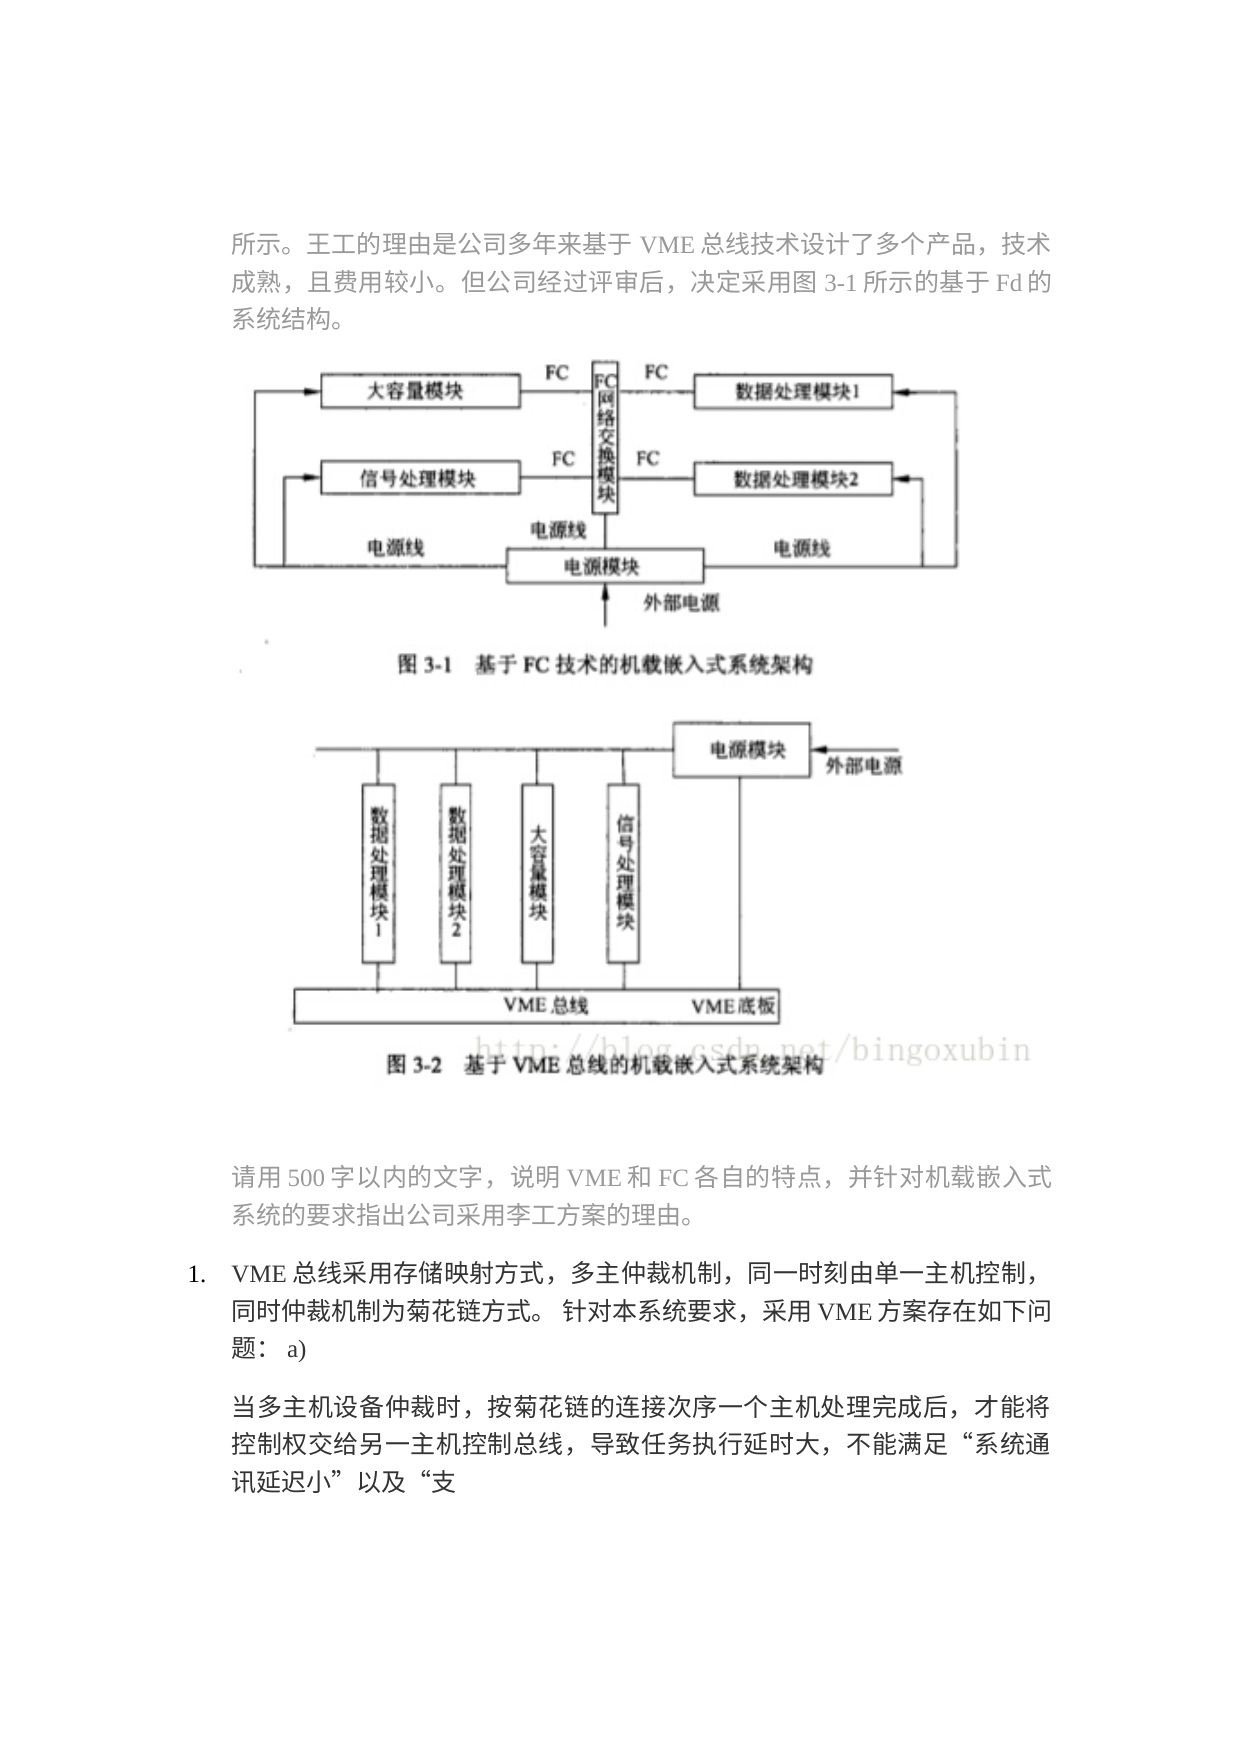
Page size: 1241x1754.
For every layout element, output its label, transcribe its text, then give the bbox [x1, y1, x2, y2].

picture [188, 358, 1053, 1086]
text 所示。王工的理由是公司多年来基于VME总线技术设计了多个产品，技术成熟，且费用较小。但公司经过评审后，决定采用图3-1所示的基于Fd的系统结构。 [231, 224, 1053, 336]
text 当多主机设备仲裁时，按菊花链的连接次序一个主机处理完成后，才能将控制权交给另一主机控制总线，导致任务执行延时大，不能满足“系统通讯延迟小”以及“支 [231, 1387, 1053, 1499]
text 请用500字以内的文字，说明VME和FC各自的特点，并针对机载嵌入式系统的要求指出公司采用李工方案的理由。 [231, 1157, 1053, 1231]
list VME总线采用存储映射方式，多主仲裁机制，同一时刻由单一主机控制，同时仲裁机制为菊花链方式。 针对本系统要求，采用VME方案存在如下问题： a) [187, 1253, 1053, 1365]
